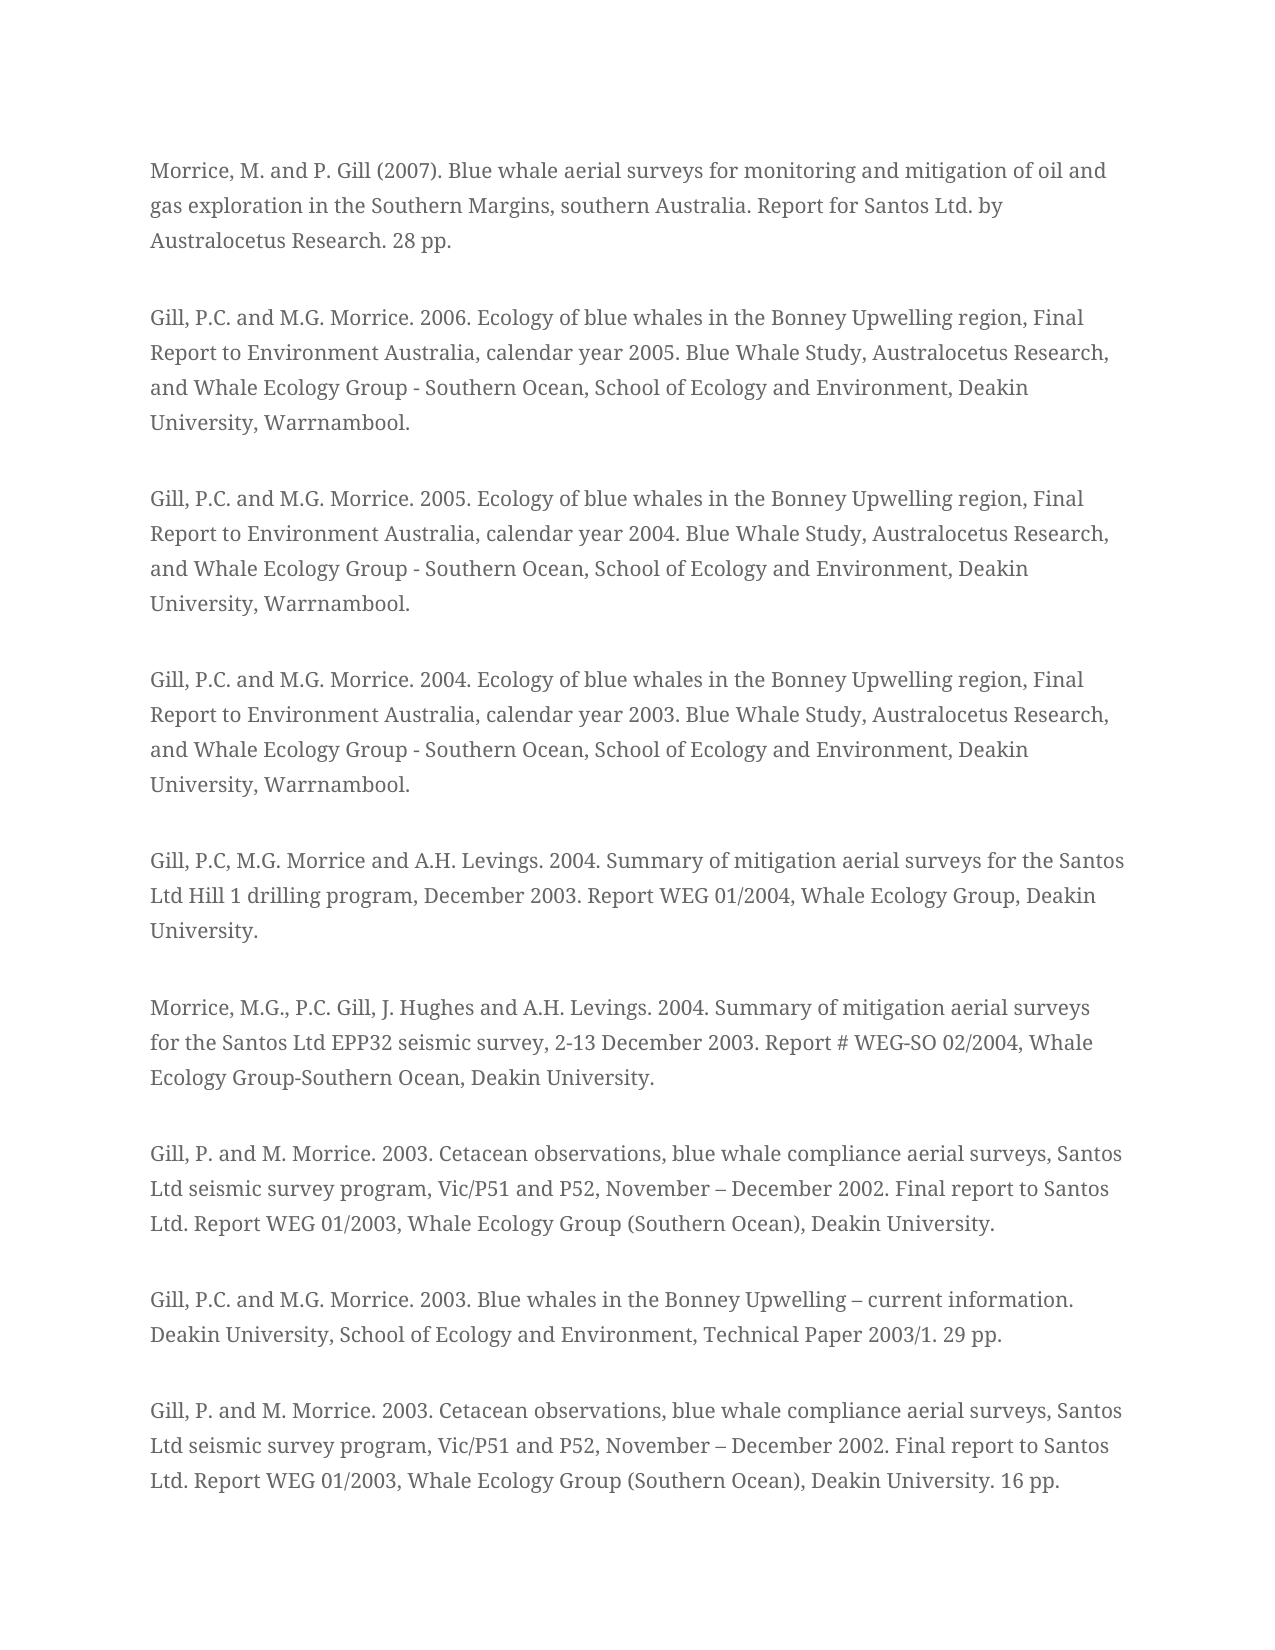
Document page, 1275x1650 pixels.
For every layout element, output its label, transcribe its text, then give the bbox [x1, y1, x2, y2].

text Gill, P.C. and M.G. Morrice. 2004. Ecology of blue whales in the Bonney Upwelling region, Final Report to Environment Australia, calendar year 2003. Blue Whale Study, Australocetus Research, and Whale Ecology Group - Southern Ocean, School of Ecology and Environment, Deakin University, Warrnambool. [150, 659, 1125, 799]
text Gill, P. and M. Morrice. 2003. Cetacean observations, blue whale compliance aerial surveys, Santos Ltd seismic survey program, Vic/P51 and P52, November – December 2002. Final report to Santos Ltd. Report WEG 01/2003, Whale Ecology Group (Southern Ocean), Deakin University. [150, 1132, 1125, 1237]
text Morrice, M.G., P.C. Gill, J. Hughes and A.H. Levings. 2004. Summary of mitigation aerial surveys for the Santos Ltd EPP32 seismic survey, 2-13 December 2003. Report # WEG-SO 02/2004, Whale Ecology Group-Southern Ocean, Deakin University. [150, 986, 1125, 1091]
text Gill, P.C. and M.G. Morrice. 2006. Ecology of blue whales in the Bonney Upwelling region, Final Report to Environment Australia, calendar year 2005. Blue Whale Study, Australocetus Research, and Whale Ecology Group - Southern Ocean, School of Ecology and Environment, Deakin University, Warrnambool. [150, 296, 1125, 436]
text Gill, P.C. and M.G. Morrice. 2003. Blue whales in the Bonney Upwelling – current information. Deakin University, School of Ecology and Environment, Technical Paper 2003/1. 29 pp. [150, 1279, 1125, 1349]
text Gill, P. and M. Morrice. 2003. Cetacean observations, blue whale compliance aerial surveys, Santos Ltd seismic survey program, Vic/P51 and P52, November – December 2002. Final report to Santos Ltd. Report WEG 01/2003, Whale Ecology Group (Southern Ocean), Deakin University. 16 pp. [150, 1390, 1125, 1495]
text Morrice, M. and P. Gill (2007). Blue whale aerial surveys for monitoring and mitigation of oil and gas exploration in the Southern Margins, southern Australia. Report for Santos Ltd. by Australocetus Research. 28 pp. [150, 150, 1125, 255]
text Gill, P.C. and M.G. Morrice. 2005. Ecology of blue whales in the Bonney Upwelling region, Final Report to Environment Australia, calendar year 2004. Blue Whale Study, Australocetus Research, and Whale Ecology Group - Southern Ocean, School of Ecology and Environment, Deakin University, Warrnambool. [150, 477, 1125, 617]
text Gill, P.C, M.G. Morrice and A.H. Levings. 2004. Summary of mitigation aerial surveys for the Santos Ltd Hill 1 drilling program, December 2003. Report WEG 01/2004, Whale Ecology Group, Deakin University. [150, 840, 1125, 945]
